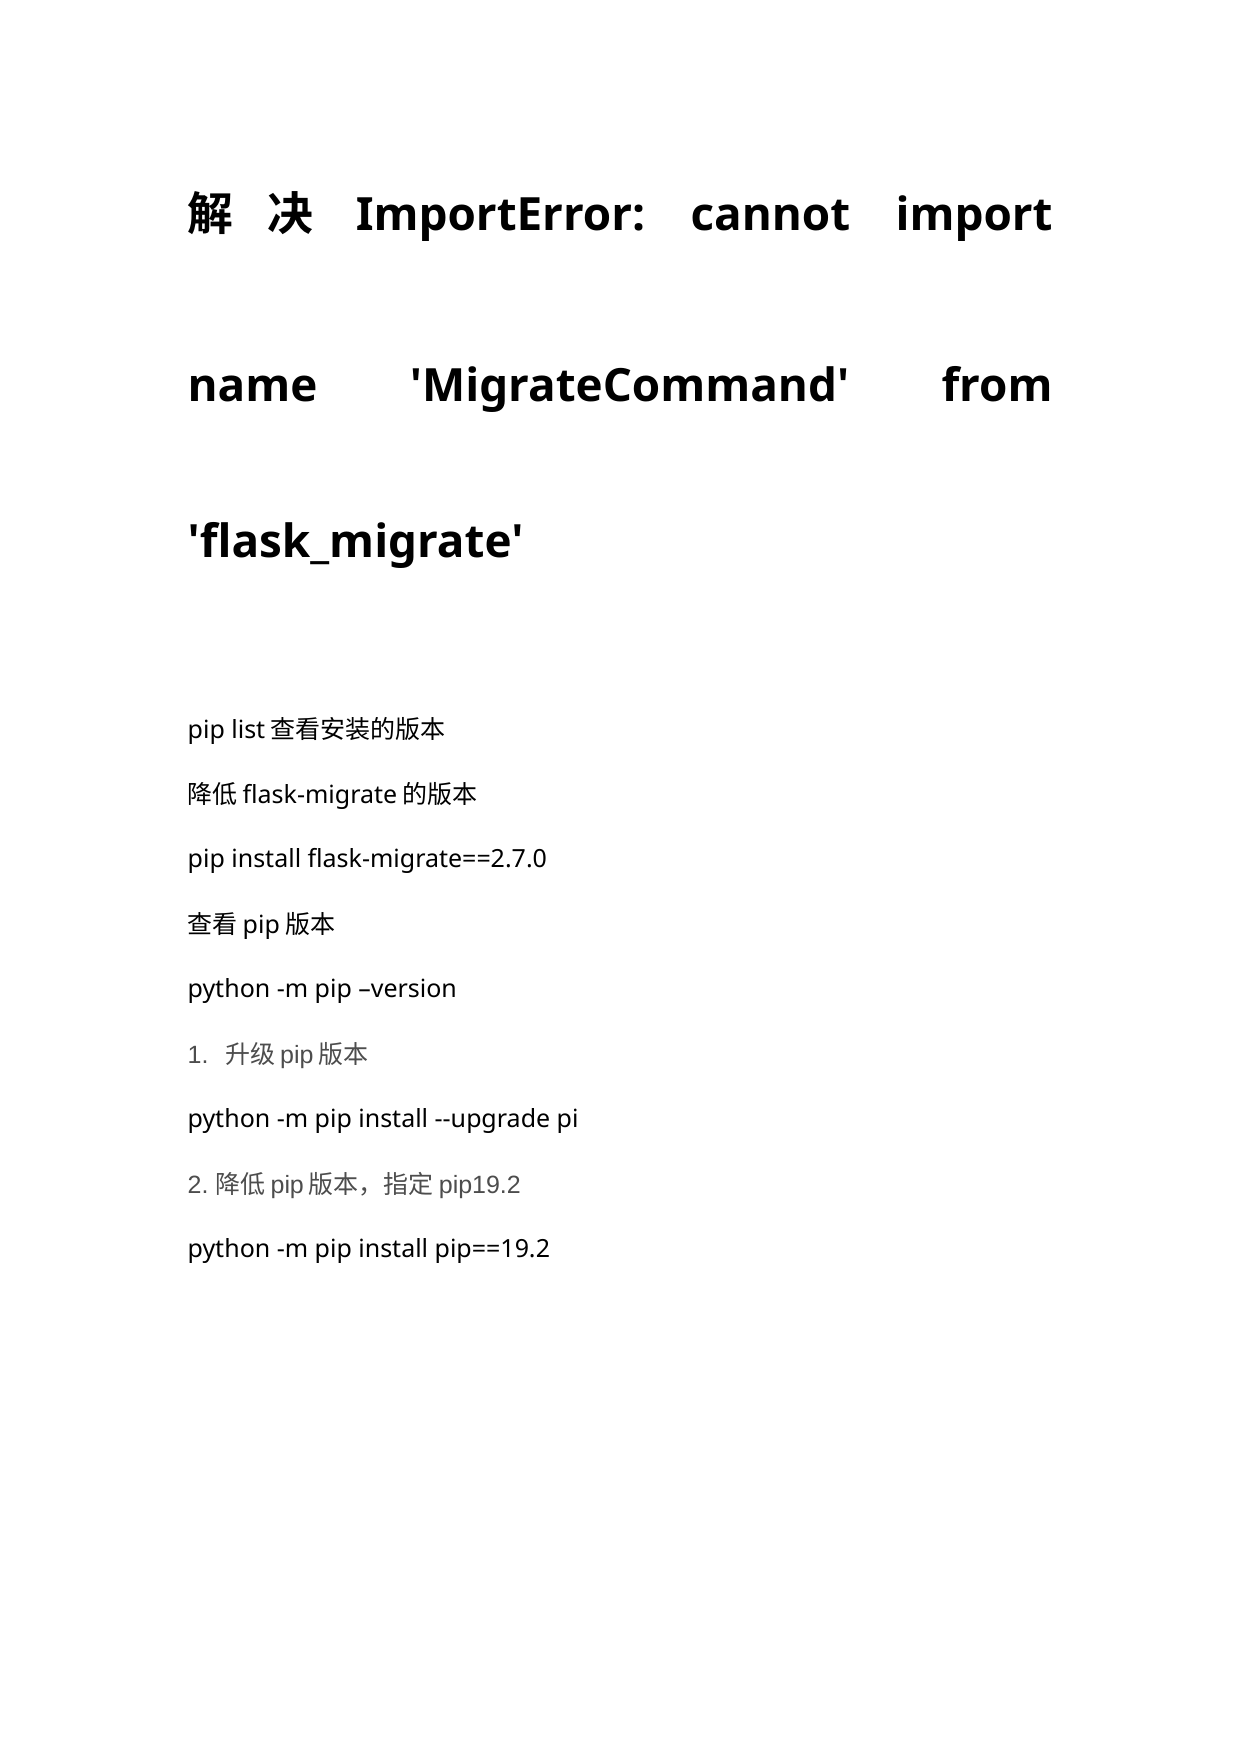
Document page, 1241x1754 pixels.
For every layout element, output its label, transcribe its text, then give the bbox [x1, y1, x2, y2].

text pip list查看安装的版本 [187, 695, 1053, 760]
subtitle 解决ImportError: cannot import name 'MigrateCommand' from 'flask_migrate' [187, 162, 1053, 573]
text python -m pip install --upgrade pi [187, 1085, 1053, 1150]
text pip install flask-migrate==2.7.0 [187, 825, 1053, 890]
text python -m pip install pip==19.2 [187, 1215, 1053, 1280]
text python -m pip –version [187, 955, 1053, 1020]
text 2. 降低pip版本，指定pip19.2 [187, 1150, 1053, 1215]
text 查看pip版本 [187, 890, 1053, 955]
text 降低flask-migrate的版本 [187, 760, 1053, 825]
list 升级pip版本 [187, 1020, 1053, 1085]
